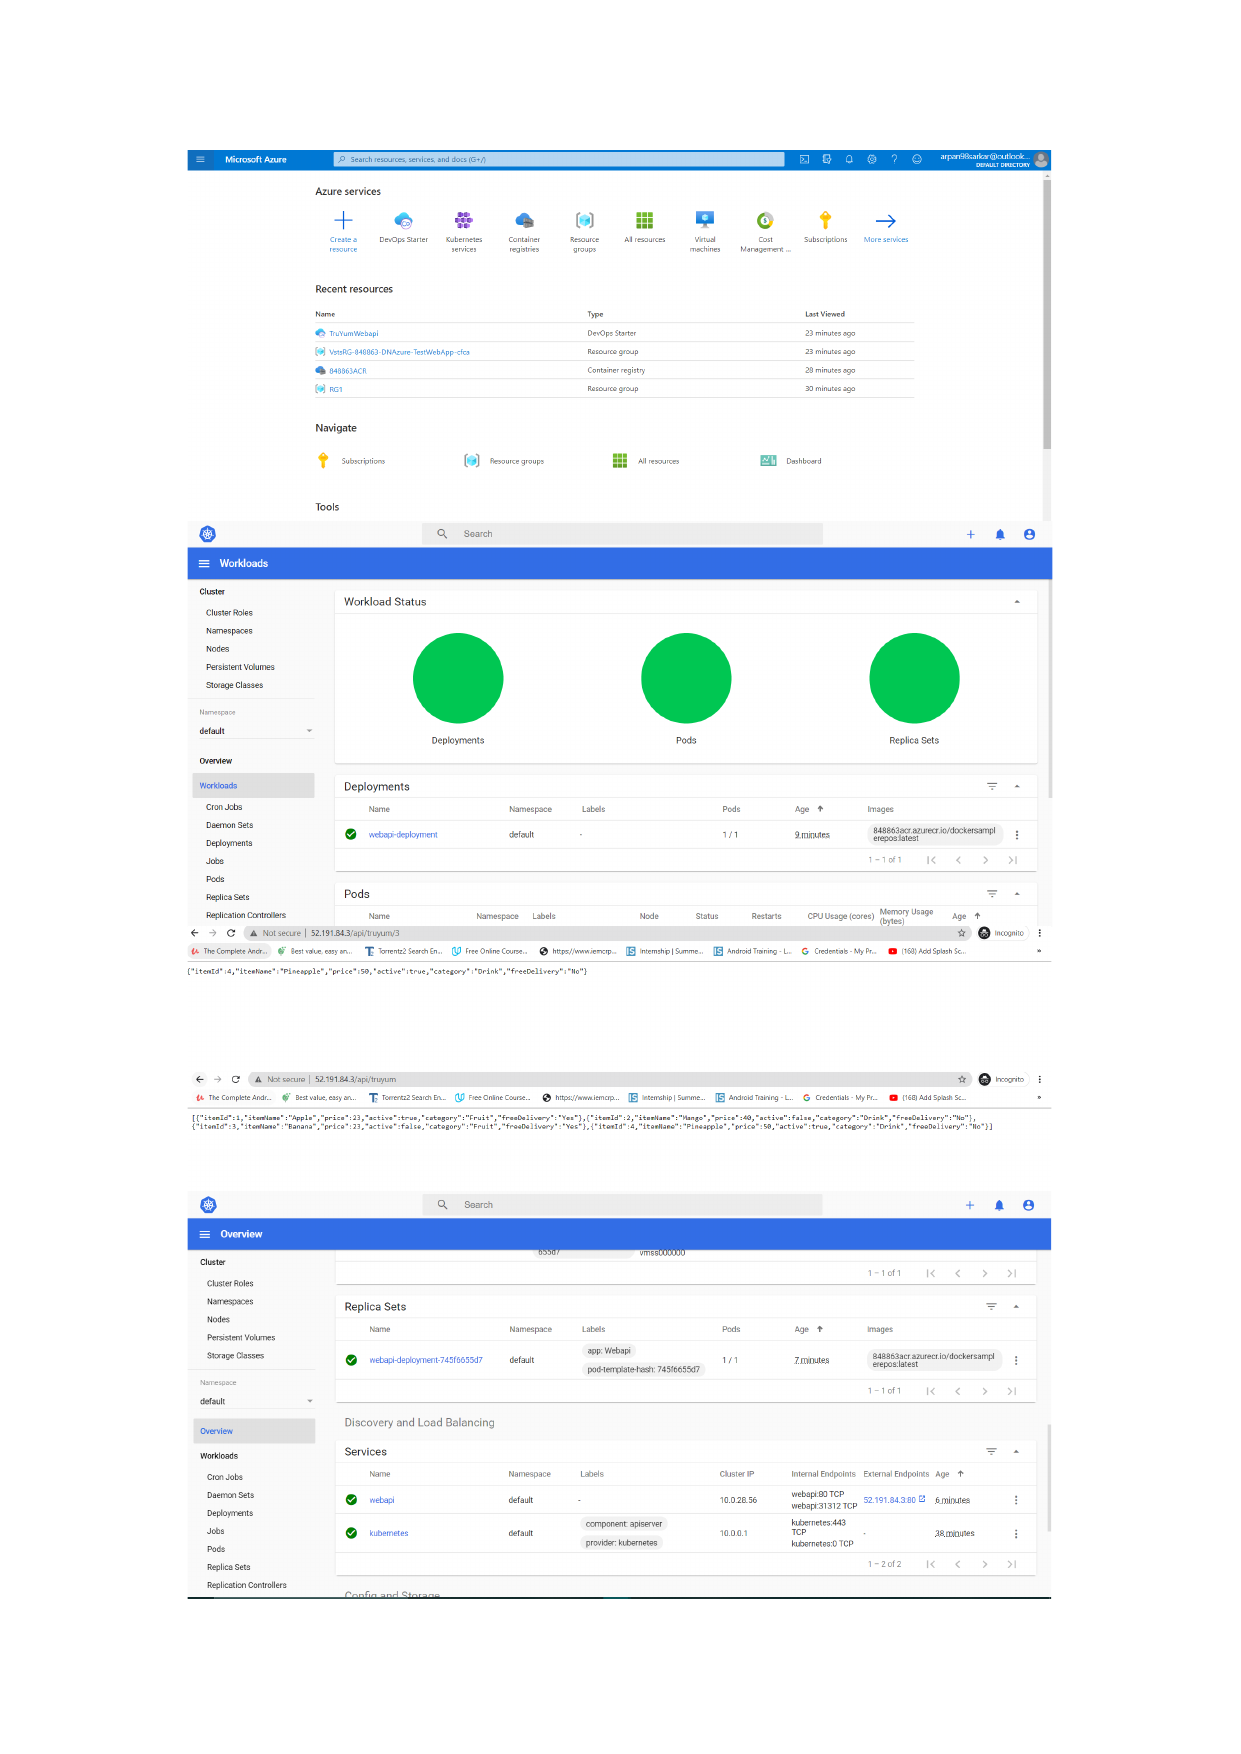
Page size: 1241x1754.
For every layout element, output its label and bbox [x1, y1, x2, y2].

picture [187, 150, 1053, 1599]
